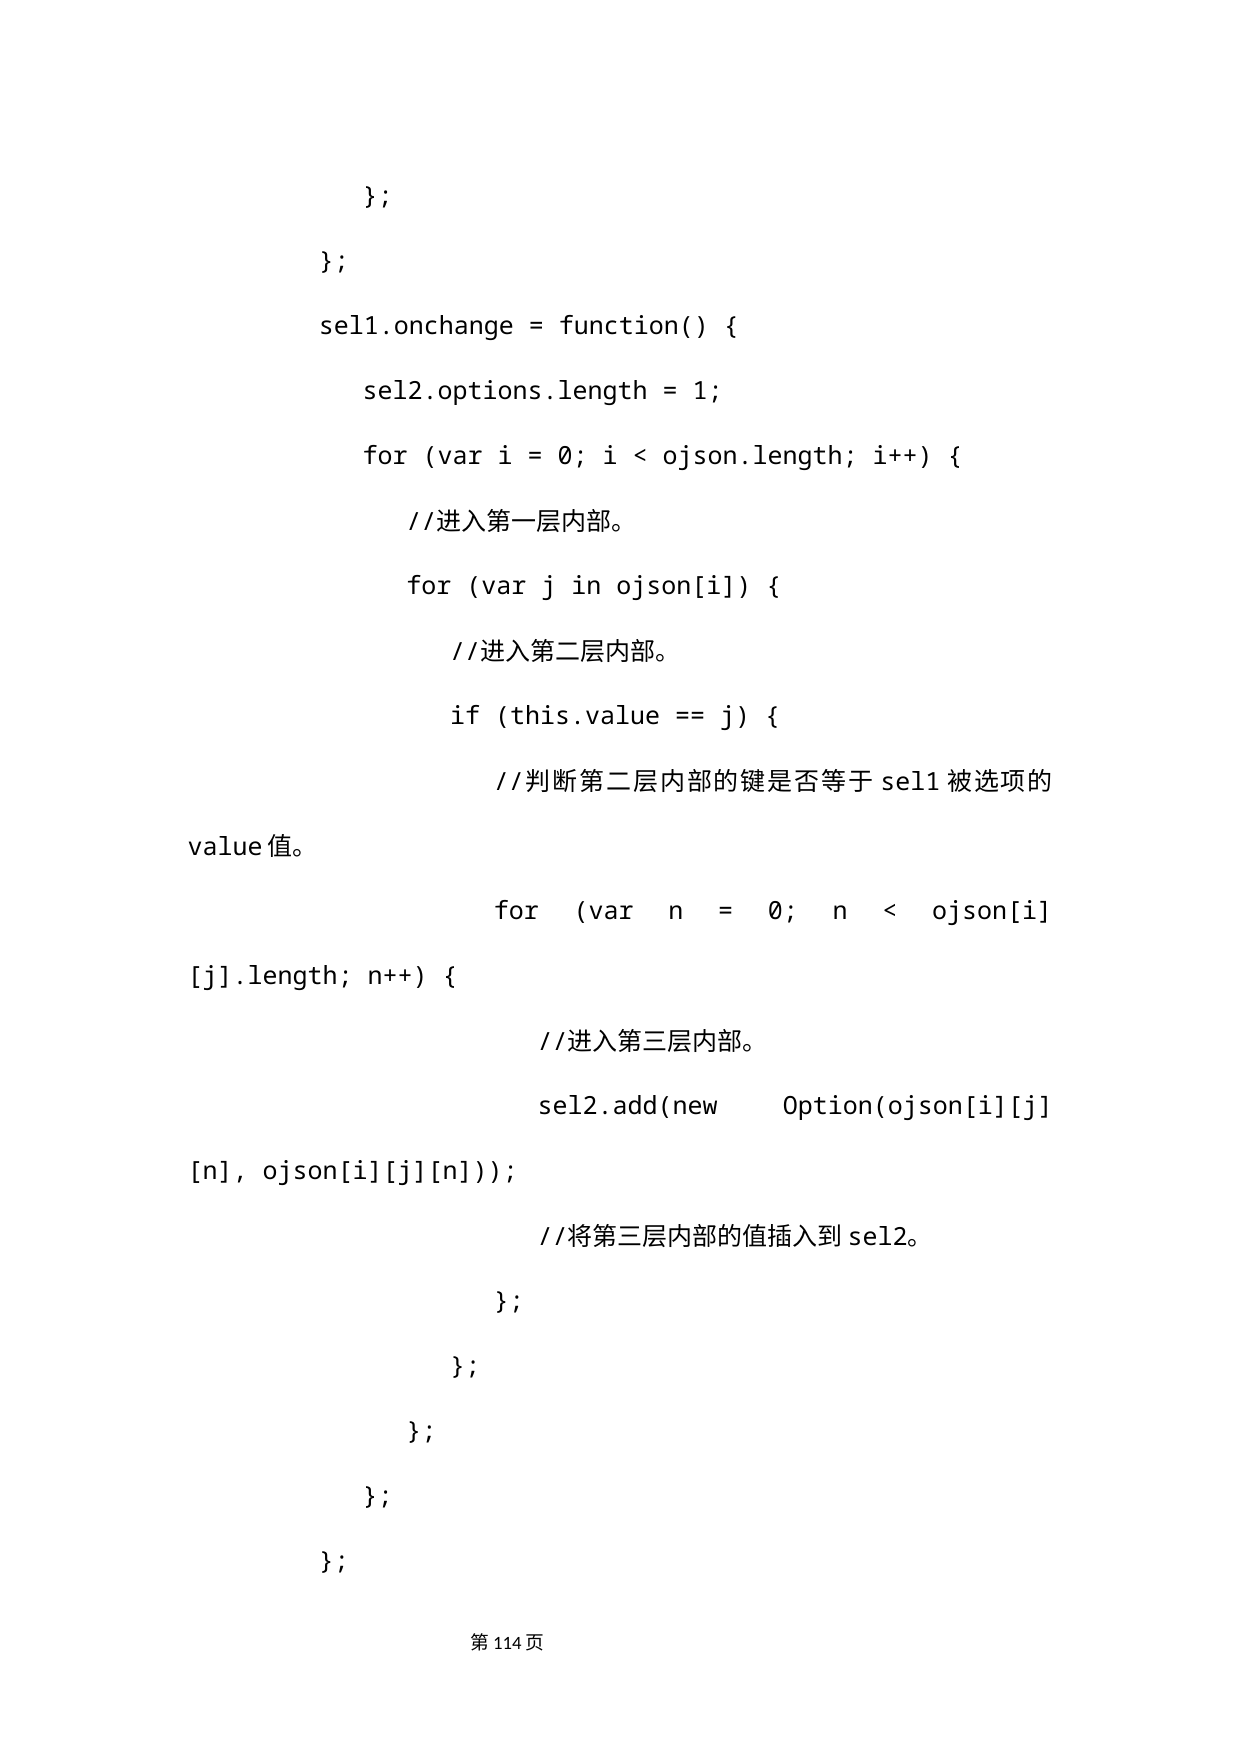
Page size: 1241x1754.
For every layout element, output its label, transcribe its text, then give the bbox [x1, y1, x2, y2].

list }; [187, 1462, 1053, 1527]
list for (var i = 0; i < ojson.length; i++) { [187, 422, 1053, 487]
list sel2.add(new Option(ojson[i][j][n], ojson[i][j][n])); [187, 1072, 1053, 1202]
list if (this.value == j) { [187, 682, 1053, 747]
list //进入第一层内部。 [187, 487, 1053, 552]
list for (var n = 0; n < ojson[i][j].length; n++) { [187, 877, 1053, 1007]
list //将第三层内部的值插入到sel2。 [187, 1202, 1053, 1267]
list }; [187, 1332, 1053, 1397]
list }; [187, 1397, 1053, 1462]
list for (var j in ojson[i]) { [187, 552, 1053, 617]
list }; [187, 1527, 1053, 1592]
list //进入第二层内部。 [187, 617, 1053, 682]
list sel2.options.length = 1; [187, 357, 1053, 422]
list sel1.onchange = function() { [187, 292, 1053, 357]
list }; [187, 227, 1053, 292]
list //进入第三层内部。 [187, 1007, 1053, 1072]
list //判断第二层内部的键是否等于sel1被选项的value值。 [187, 747, 1053, 877]
list }; [187, 1267, 1053, 1332]
list }; [187, 162, 1053, 227]
